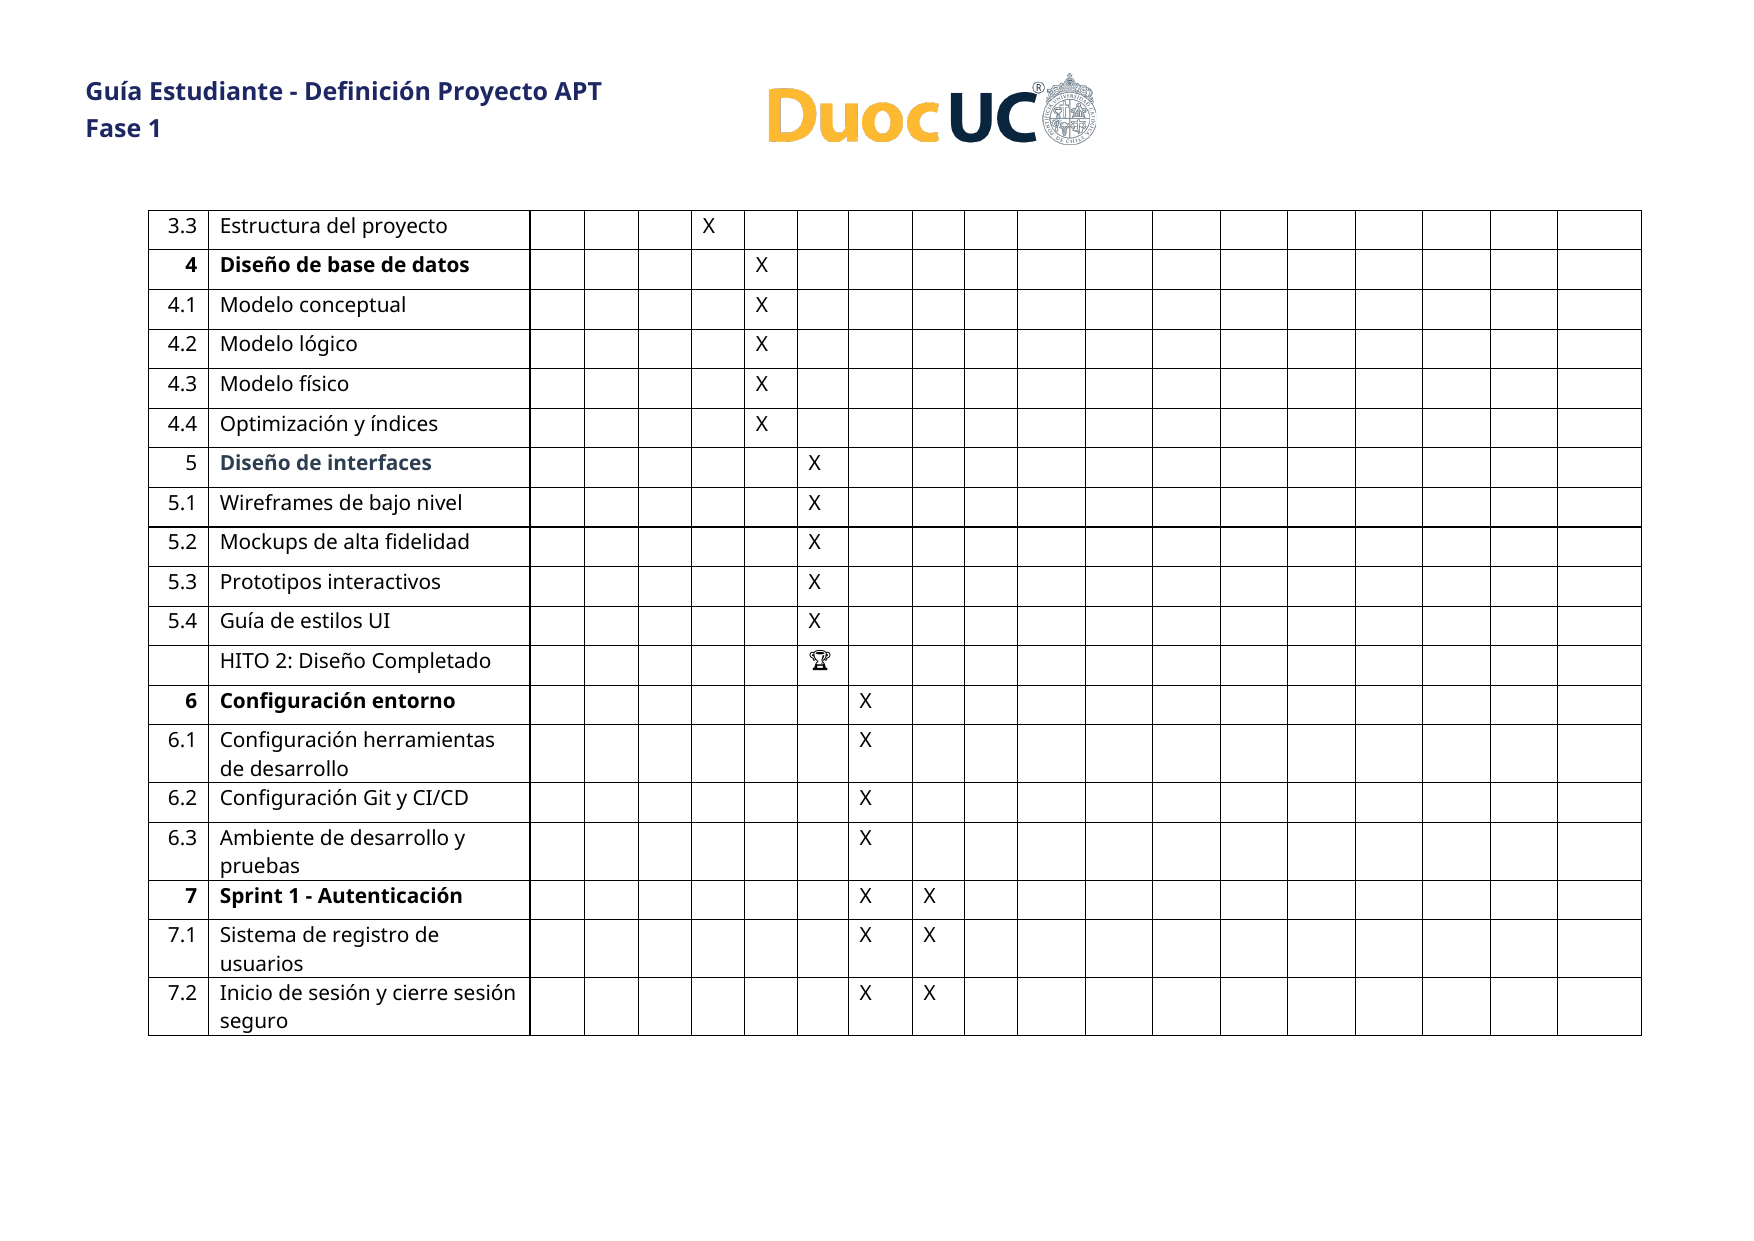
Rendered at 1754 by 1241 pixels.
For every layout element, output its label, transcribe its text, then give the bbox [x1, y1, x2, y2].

table_cell [1558, 290, 1641, 328]
table_cell Guía de estilos UI [209, 607, 529, 645]
table_cell [1491, 330, 1557, 368]
table_cell [1221, 448, 1287, 487]
table_cell Estructura del proyecto [209, 211, 529, 249]
table_cell 4.1 [149, 290, 208, 328]
table_cell [639, 920, 691, 977]
table_cell [1086, 881, 1152, 919]
table_cell X [692, 211, 744, 249]
table_cell [1558, 823, 1641, 880]
table_cell [1423, 488, 1490, 526]
table_cell [965, 725, 1017, 782]
table_cell [1558, 369, 1641, 408]
table_cell [1018, 823, 1085, 880]
table_cell [1491, 725, 1557, 782]
table_cell [1558, 211, 1641, 249]
table_cell 5.1 [149, 488, 208, 526]
table_cell [965, 823, 1017, 880]
table_cell 5.2 [149, 528, 208, 566]
table_cell [745, 567, 797, 606]
table_cell [965, 250, 1017, 289]
table_cell [692, 978, 744, 1035]
table_cell [531, 881, 584, 919]
table_cell [1086, 488, 1152, 526]
table_cell [1221, 567, 1287, 606]
table_cell [849, 409, 912, 447]
table_cell [798, 725, 848, 782]
table_cell [1086, 448, 1152, 487]
table_cell [1491, 409, 1557, 447]
table_cell 🏆 [798, 646, 848, 685]
table_cell [1356, 448, 1422, 487]
table_cell [1288, 823, 1355, 880]
table_cell [1153, 725, 1220, 782]
table_cell [965, 330, 1017, 368]
table_cell [1423, 211, 1490, 249]
table_cell [965, 783, 1017, 822]
table_cell [965, 369, 1017, 408]
table_cell [913, 211, 964, 249]
table_cell [531, 330, 584, 368]
table_cell [1086, 823, 1152, 880]
table_cell Ambiente de desarrollo y pruebas [209, 823, 529, 880]
table_cell [585, 783, 638, 822]
table_cell [1153, 783, 1220, 822]
table_cell X [798, 567, 848, 606]
table_cell [965, 881, 1017, 919]
table_cell [1018, 290, 1085, 328]
table_cell [692, 725, 744, 782]
table_cell 5.3 [149, 567, 208, 606]
table_cell [1356, 250, 1422, 289]
table_cell [531, 978, 584, 1035]
table_cell [1288, 448, 1355, 487]
table_cell [585, 881, 638, 919]
table_cell [1288, 488, 1355, 526]
table_cell [798, 978, 848, 1035]
table_cell [531, 686, 584, 724]
table_cell [531, 920, 584, 977]
table_cell [1153, 823, 1220, 880]
table_cell [1153, 920, 1220, 977]
table_cell [1086, 211, 1152, 249]
table_cell 7.2 [149, 978, 208, 1035]
table_cell [639, 783, 691, 822]
table_cell [1018, 607, 1085, 645]
table_cell [1018, 528, 1085, 566]
table_cell [1153, 250, 1220, 289]
table_cell X [849, 823, 912, 880]
table_cell [1423, 448, 1490, 487]
table_cell [531, 448, 584, 487]
table_cell [692, 290, 744, 328]
table_cell [913, 567, 964, 606]
table_cell [1558, 409, 1641, 447]
table_cell [1018, 783, 1085, 822]
table_cell [692, 448, 744, 487]
table_cell [1086, 686, 1152, 724]
table_cell 5.4 [149, 607, 208, 645]
table_cell [639, 567, 691, 606]
table_cell [1288, 783, 1355, 822]
table_cell [531, 369, 584, 408]
table_cell [1558, 978, 1641, 1035]
table_cell X [745, 369, 797, 408]
table_cell [1491, 783, 1557, 822]
table_cell [913, 369, 964, 408]
table_cell [1491, 250, 1557, 289]
table_cell [1086, 978, 1152, 1035]
table_cell [1018, 978, 1085, 1035]
table_cell [1086, 528, 1152, 566]
table_cell [1356, 783, 1422, 822]
table_cell [692, 607, 744, 645]
table_cell 3.3 [149, 211, 208, 249]
table_cell [1356, 488, 1422, 526]
table_cell [1153, 881, 1220, 919]
table_cell [585, 823, 638, 880]
table_cell [1288, 881, 1355, 919]
table_cell Configuración entorno [209, 686, 529, 724]
table_cell [1086, 567, 1152, 606]
table_cell [585, 409, 638, 447]
table_cell X [798, 488, 848, 526]
table_cell [1018, 211, 1085, 249]
table_cell [1221, 978, 1287, 1035]
table_cell [1558, 920, 1641, 977]
table_cell [913, 823, 964, 880]
table_cell [1086, 290, 1152, 328]
table_cell [1288, 607, 1355, 645]
table_cell X [849, 725, 912, 782]
table_cell [1356, 823, 1422, 880]
table_cell [1491, 211, 1557, 249]
table_cell [639, 448, 691, 487]
table_cell [1356, 409, 1422, 447]
table_cell [1423, 330, 1490, 368]
table_cell [798, 369, 848, 408]
table_cell [849, 528, 912, 566]
table_cell [585, 448, 638, 487]
table_cell [1288, 290, 1355, 328]
table_cell [639, 607, 691, 645]
table_cell [1356, 646, 1422, 685]
table_cell [692, 920, 744, 977]
table_cell [639, 528, 691, 566]
table_cell [798, 250, 848, 289]
table_cell [692, 409, 744, 447]
table_cell [1423, 978, 1490, 1035]
table_cell [1491, 369, 1557, 408]
table_cell [1491, 920, 1557, 977]
table_cell [1153, 211, 1220, 249]
table_cell [745, 783, 797, 822]
table_cell Sprint 1 - Autenticación [209, 881, 529, 919]
table_cell [1288, 646, 1355, 685]
table_cell X [745, 409, 797, 447]
table_cell [1221, 686, 1287, 724]
table_cell 6 [149, 686, 208, 724]
table_cell [1221, 646, 1287, 685]
table_cell [745, 646, 797, 685]
table_cell [1288, 725, 1355, 782]
table_cell 7.1 [149, 920, 208, 977]
table_cell [531, 488, 584, 526]
table_cell [745, 488, 797, 526]
table_cell [639, 978, 691, 1035]
table_cell [531, 528, 584, 566]
table_cell [913, 250, 964, 289]
table_cell [798, 409, 848, 447]
table_cell [531, 725, 584, 782]
table_cell 4 [149, 250, 208, 289]
table_cell [798, 783, 848, 822]
table_cell X [798, 607, 848, 645]
table_cell [1153, 686, 1220, 724]
table_cell [1221, 528, 1287, 566]
table_cell [1491, 978, 1557, 1035]
table_cell [745, 823, 797, 880]
table_cell [1356, 978, 1422, 1035]
table_cell [849, 211, 912, 249]
table_cell [849, 488, 912, 526]
table_cell [585, 978, 638, 1035]
table_cell [745, 607, 797, 645]
table_cell [1491, 290, 1557, 328]
table_cell [1491, 448, 1557, 487]
table_cell [585, 607, 638, 645]
table_cell [913, 448, 964, 487]
table_cell [965, 211, 1017, 249]
table_cell [585, 567, 638, 606]
table_cell [1356, 686, 1422, 724]
table_cell [1153, 646, 1220, 685]
table_cell [639, 823, 691, 880]
table_cell X [798, 528, 848, 566]
table_cell [1558, 686, 1641, 724]
table_cell [1558, 646, 1641, 685]
table_cell [639, 725, 691, 782]
table_cell Diseño de base de datos [209, 250, 529, 289]
table_cell [531, 783, 584, 822]
table_cell [913, 528, 964, 566]
table_cell [1558, 607, 1641, 645]
table_cell [1423, 783, 1490, 822]
table_cell [1558, 488, 1641, 526]
table_cell X [849, 920, 912, 977]
table_cell [849, 330, 912, 368]
table_cell [1288, 686, 1355, 724]
table_cell [585, 211, 638, 249]
table_cell [913, 686, 964, 724]
table_cell [1423, 686, 1490, 724]
table_cell [965, 646, 1017, 685]
table_cell Prototipos interactivos [209, 567, 529, 606]
table_cell Sistema de registro de usuarios [209, 920, 529, 977]
table_cell [585, 488, 638, 526]
table_cell [1153, 409, 1220, 447]
table_cell [913, 330, 964, 368]
table_cell Configuración herramientas de desarrollo [209, 725, 529, 782]
table_cell [1018, 725, 1085, 782]
table_cell [1153, 567, 1220, 606]
table_cell [639, 330, 691, 368]
table_cell [745, 978, 797, 1035]
table_cell [1491, 528, 1557, 566]
table_cell [965, 409, 1017, 447]
table_cell [1018, 250, 1085, 289]
table_cell [585, 725, 638, 782]
table_cell [1086, 369, 1152, 408]
table_cell X [913, 920, 964, 977]
table_cell [1018, 567, 1085, 606]
table_cell X [849, 881, 912, 919]
table_cell [639, 686, 691, 724]
table_cell [639, 881, 691, 919]
table_cell [1221, 409, 1287, 447]
picture [768, 73, 1097, 145]
table_cell [585, 528, 638, 566]
table_cell [965, 448, 1017, 487]
table_cell [1491, 607, 1557, 645]
table_cell [1423, 290, 1490, 328]
table_cell [1423, 250, 1490, 289]
table_cell 6.2 [149, 783, 208, 822]
table_cell [1086, 250, 1152, 289]
table_cell [1491, 567, 1557, 606]
table_cell [1491, 881, 1557, 919]
table_cell [1356, 290, 1422, 328]
table_cell [1558, 250, 1641, 289]
table_cell [1153, 330, 1220, 368]
table_cell [798, 211, 848, 249]
table_cell [1018, 330, 1085, 368]
table_cell [849, 607, 912, 645]
table_cell [849, 646, 912, 685]
table_cell [1356, 881, 1422, 919]
table_cell [692, 330, 744, 368]
table_cell [965, 528, 1017, 566]
table_cell [1086, 409, 1152, 447]
table_cell [1491, 488, 1557, 526]
table_cell [913, 409, 964, 447]
table_cell [585, 250, 638, 289]
table_cell [1086, 783, 1152, 822]
table_cell [692, 823, 744, 880]
table_cell [1086, 725, 1152, 782]
table_cell [745, 920, 797, 977]
table_cell [1356, 330, 1422, 368]
table_cell [1288, 369, 1355, 408]
table_cell 4.4 [149, 409, 208, 447]
table_cell [1356, 607, 1422, 645]
table_cell [692, 369, 744, 408]
table_cell [1423, 823, 1490, 880]
table_cell [531, 607, 584, 645]
table_cell [639, 369, 691, 408]
table_cell [639, 646, 691, 685]
table_cell [1018, 369, 1085, 408]
table_cell [1423, 567, 1490, 606]
table_cell [798, 823, 848, 880]
table_cell [965, 607, 1017, 645]
table_cell [798, 920, 848, 977]
table_cell [913, 783, 964, 822]
table_cell [1423, 409, 1490, 447]
table_cell [1018, 448, 1085, 487]
table_cell [1558, 783, 1641, 822]
table_cell [639, 409, 691, 447]
table_cell [849, 567, 912, 606]
table_cell Inicio de sesión y cierre sesión seguro [209, 978, 529, 1035]
table_cell X [745, 290, 797, 328]
table_cell [1423, 646, 1490, 685]
table_cell Mockups de alta fidelidad [209, 528, 529, 566]
table_cell [1558, 330, 1641, 368]
table_cell [1018, 920, 1085, 977]
table_cell [849, 290, 912, 328]
table_cell X [798, 448, 848, 487]
table_cell [692, 528, 744, 566]
table_cell [1221, 783, 1287, 822]
table_cell [1288, 528, 1355, 566]
table_cell [1288, 211, 1355, 249]
table_cell [1153, 607, 1220, 645]
table_cell 4.3 [149, 369, 208, 408]
table_cell [798, 686, 848, 724]
table_cell [1221, 369, 1287, 408]
table_cell [1558, 881, 1641, 919]
table_cell [1153, 978, 1220, 1035]
table_cell [913, 607, 964, 645]
table_cell [1423, 725, 1490, 782]
table_cell [1423, 369, 1490, 408]
table_cell [1221, 881, 1287, 919]
table_cell [1018, 686, 1085, 724]
table_cell [585, 646, 638, 685]
table_cell [1288, 330, 1355, 368]
table_cell [965, 488, 1017, 526]
table_cell [965, 978, 1017, 1035]
table_cell [1423, 607, 1490, 645]
table_cell [913, 290, 964, 328]
table_cell [1558, 567, 1641, 606]
table_cell X [745, 330, 797, 368]
table_cell [585, 920, 638, 977]
table_cell X [745, 250, 797, 289]
table_cell [1558, 448, 1641, 487]
table_cell Modelo físico [209, 369, 529, 408]
table_cell [1423, 528, 1490, 566]
table_cell [1356, 567, 1422, 606]
table_cell [745, 725, 797, 782]
table_cell [1491, 686, 1557, 724]
table_cell [745, 211, 797, 249]
table_cell X [849, 978, 912, 1035]
table_cell [531, 646, 584, 685]
table_cell [692, 250, 744, 289]
table_cell [531, 567, 584, 606]
table_cell [1221, 920, 1287, 977]
table_cell [692, 567, 744, 606]
table_cell X [913, 978, 964, 1035]
table_cell [639, 488, 691, 526]
table_cell [965, 920, 1017, 977]
table_cell [1086, 330, 1152, 368]
table_cell [798, 881, 848, 919]
table_cell [1221, 725, 1287, 782]
table_cell [745, 881, 797, 919]
table_cell [849, 448, 912, 487]
table_cell Wireframes de bajo nivel [209, 488, 529, 526]
table_cell [745, 448, 797, 487]
table_cell [1086, 646, 1152, 685]
table_cell [1018, 488, 1085, 526]
table_cell [1221, 488, 1287, 526]
table_cell [1423, 920, 1490, 977]
table_cell [965, 686, 1017, 724]
table_cell X [849, 686, 912, 724]
table_cell [531, 409, 584, 447]
table_cell [1288, 920, 1355, 977]
table_cell [1018, 646, 1085, 685]
table_cell 6.1 [149, 725, 208, 782]
table_cell [692, 881, 744, 919]
table_cell [1221, 823, 1287, 880]
table_cell 7 [149, 881, 208, 919]
table_cell [745, 528, 797, 566]
table_cell [849, 250, 912, 289]
table_cell [1356, 725, 1422, 782]
table_cell 5 [149, 448, 208, 487]
table_cell [913, 488, 964, 526]
table_cell [639, 290, 691, 328]
table_cell [798, 290, 848, 328]
table_cell [1086, 920, 1152, 977]
table_cell [965, 567, 1017, 606]
table_cell X [849, 783, 912, 822]
table_cell X [913, 881, 964, 919]
table_cell [1356, 211, 1422, 249]
table_cell Optimización y índices [209, 409, 529, 447]
table_cell [531, 290, 584, 328]
table_cell Diseño de interfaces [209, 448, 529, 487]
table_cell [1288, 409, 1355, 447]
table_cell [1288, 250, 1355, 289]
table_cell [1558, 725, 1641, 782]
table_cell [1153, 448, 1220, 487]
table_cell [1491, 646, 1557, 685]
table_cell [1356, 528, 1422, 566]
table_cell [1288, 567, 1355, 606]
table_cell [531, 250, 584, 289]
table_cell [585, 369, 638, 408]
table_cell [1221, 607, 1287, 645]
table_cell [849, 369, 912, 408]
table_cell [965, 290, 1017, 328]
table_cell [585, 290, 638, 328]
table_cell [531, 823, 584, 880]
table_cell [639, 250, 691, 289]
table_cell [692, 686, 744, 724]
table_cell [1288, 978, 1355, 1035]
table_cell [1153, 290, 1220, 328]
table_cell [1221, 330, 1287, 368]
table_cell [692, 488, 744, 526]
table_cell [1356, 369, 1422, 408]
table_cell [149, 646, 208, 685]
table_cell [1018, 409, 1085, 447]
table_cell [692, 783, 744, 822]
table_cell [1018, 881, 1085, 919]
table_cell [1221, 290, 1287, 328]
table_cell [1423, 881, 1490, 919]
table_cell [531, 211, 584, 249]
table_cell [692, 646, 744, 685]
table_cell [1153, 488, 1220, 526]
table_cell [1558, 528, 1641, 566]
table_cell [913, 646, 964, 685]
table_cell [798, 330, 848, 368]
table_cell [1086, 607, 1152, 645]
table_cell Configuración Git y CI/CD [209, 783, 529, 822]
table_cell [585, 330, 638, 368]
table_cell [1356, 920, 1422, 977]
table_cell [1153, 528, 1220, 566]
table_cell HITO 2: Diseño Completado [209, 646, 529, 685]
table_cell [913, 725, 964, 782]
table_cell [745, 686, 797, 724]
table_cell [1491, 823, 1557, 880]
table_cell 6.3 [149, 823, 208, 880]
table_cell [585, 686, 638, 724]
table_cell Modelo conceptual [209, 290, 529, 328]
table_cell [1221, 250, 1287, 289]
table_cell [1221, 211, 1287, 249]
table_cell Modelo lógico [209, 330, 529, 368]
table_cell 4.2 [149, 330, 208, 368]
table_cell [1153, 369, 1220, 408]
table_cell [639, 211, 691, 249]
